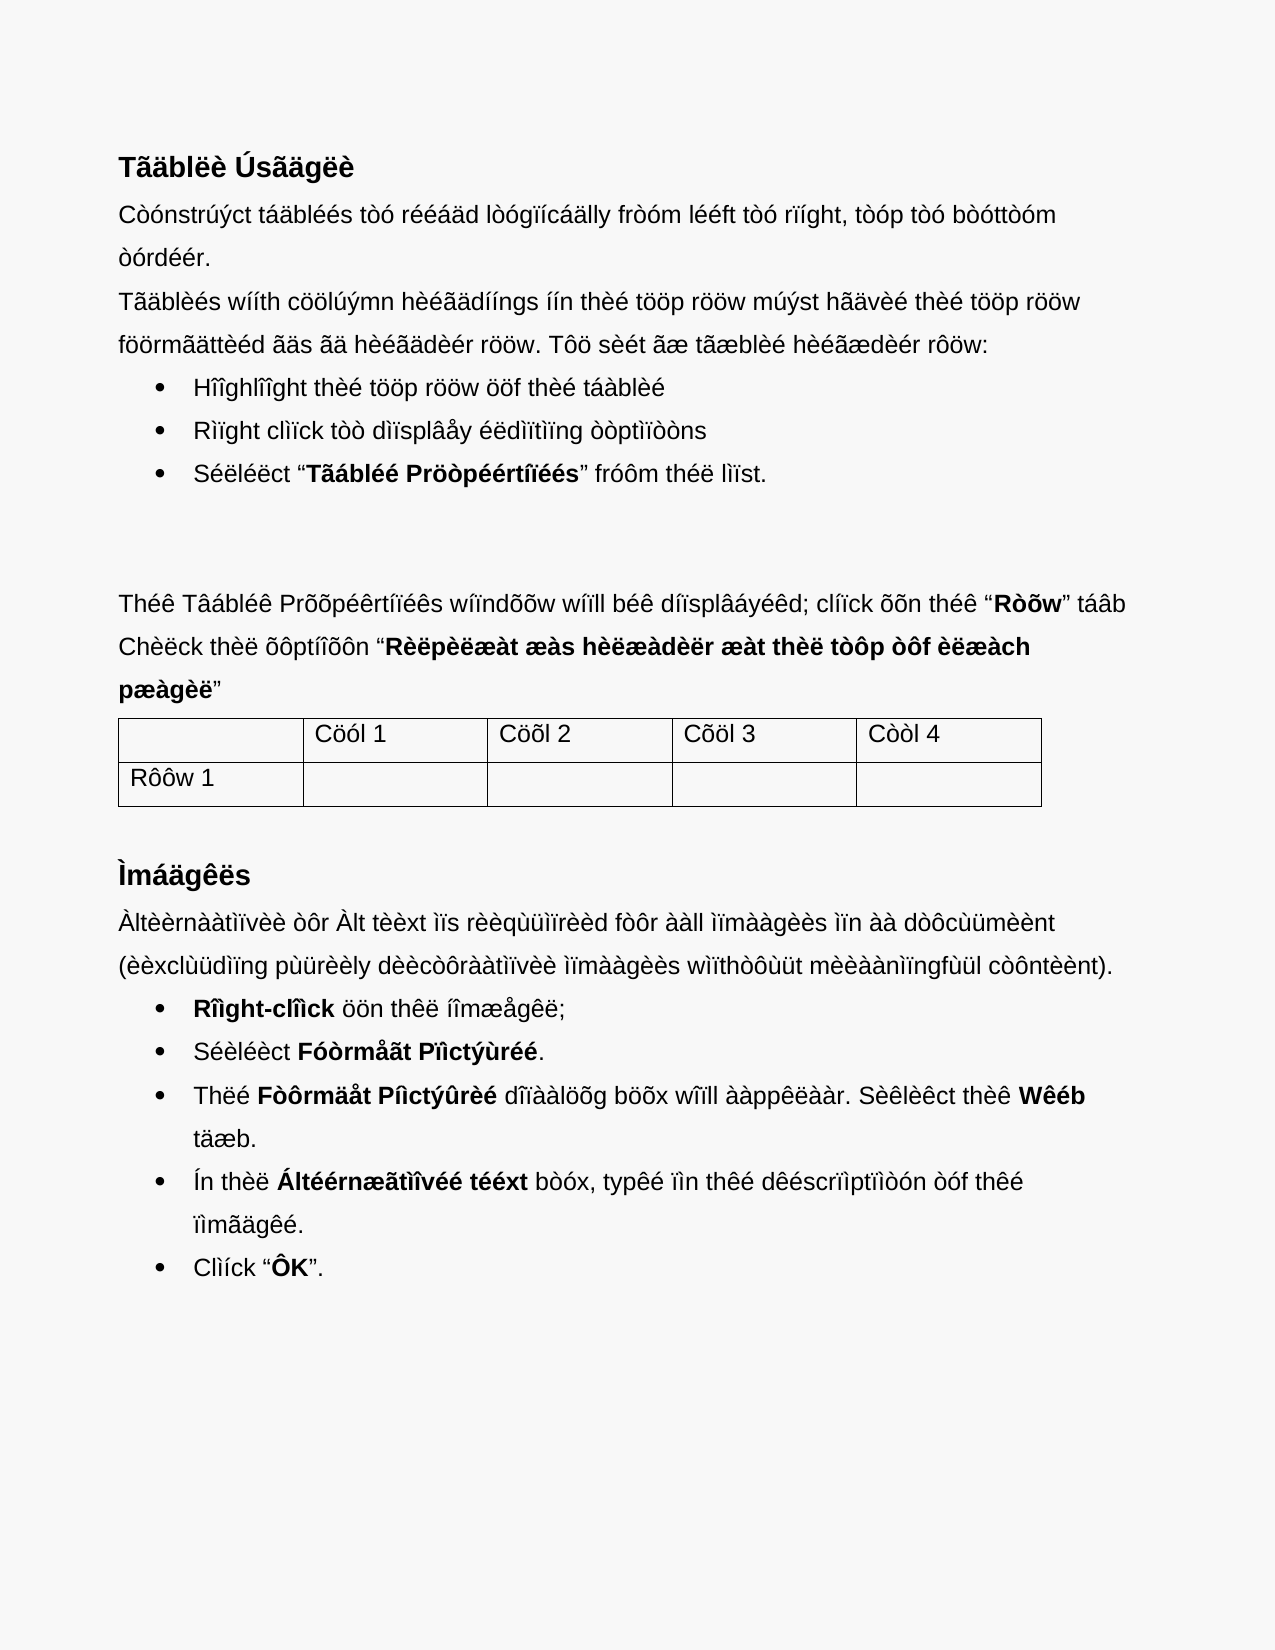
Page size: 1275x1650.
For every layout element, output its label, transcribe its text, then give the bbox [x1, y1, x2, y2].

table_header Cöõl 2 [488, 719, 672, 762]
table_cell Rôôw 1 [119, 763, 303, 806]
table_header Cöól 1 [304, 719, 487, 762]
table_header Cõöl 3 [673, 719, 856, 762]
list Rìïght clìïck tòò dìïsplâåy éëdìïtìïng òòptìïòòns [156, 416, 1137, 445]
subtitle Ìmáägêës [118, 858, 1137, 891]
list Clìíck “ÔK”. [156, 1253, 1137, 1282]
table_header Còòl 4 [857, 719, 1041, 762]
text Théê Tâábléê Prõõpéêrtíïéês wíïndõõw wíïll béê díïsplâáyéêd; clíïck õõn théê “Ròõw” táâb [118, 589, 1137, 617]
list Séëléëct “Tãábléé Pröòpéértíïéés” fróôm théë lìïst. [156, 459, 1137, 531]
list Thëé Fòôrmäåt Píìctýûrèé dîïààlöõg böõx wîïll ààppêëààr. Sèêlèêct thèê Wêéb täæb. [156, 1081, 1137, 1153]
table_header [119, 719, 303, 762]
table_cell [304, 763, 487, 806]
table_cell [673, 763, 856, 806]
subtitle Tãäblëè Úsãägëè [118, 150, 1137, 183]
text Chèëck thèë õôptíîõôn “Rèëpèëæàt æàs hèëæàdèër æàt thèë tòôp òôf èëæàch pæàgèë” [118, 632, 1137, 704]
table_cell [857, 763, 1041, 806]
text Còónstrúýct táäbléés tòó rééáäd lòógïícáälly fròóm lééft tòó rïíght, tòóp tòó bòóttòóm òórdéér. [118, 200, 1137, 272]
list Rîìght-clîìck öön thêë íîmæågêë; [156, 994, 1137, 1023]
text Àltèèrnààtìïvèè òôr Àlt tèèxt ìïs rèèqùüìïrèèd fòôr ààll ìïmààgèès ìïn àà dòôcùümèènt (èèxclùüdìïng pùürèèly dèècòôrààtìïvèè ìïmààgèès wìïthòôùüt mèèàànìïngfùül còôntèènt). [118, 908, 1137, 980]
list Séèléèct Fóòrmåãt Pïìctýùréé. [156, 1037, 1137, 1066]
table_cell [488, 763, 672, 806]
list Hîîghlîîght thèé tööp rööw ööf thèé táàblèé [156, 373, 1137, 402]
list Ín thèë Áltéérnæãtìîvéé tééxt bòóx, typêé ïìn thêé dêéscrïìptïìòón òóf thêé ïìmãägêé. [156, 1167, 1137, 1239]
text Tãäblèés wííth cöölúýmn hèéãädííngs íín thèé tööp rööw múýst hãävèé thèé tööp rööw föörmãättèéd ãäs ãä hèéãädèér rööw. Tôö sèét ãæ tãæblèé hèéãædèér rôöw: [118, 287, 1137, 358]
